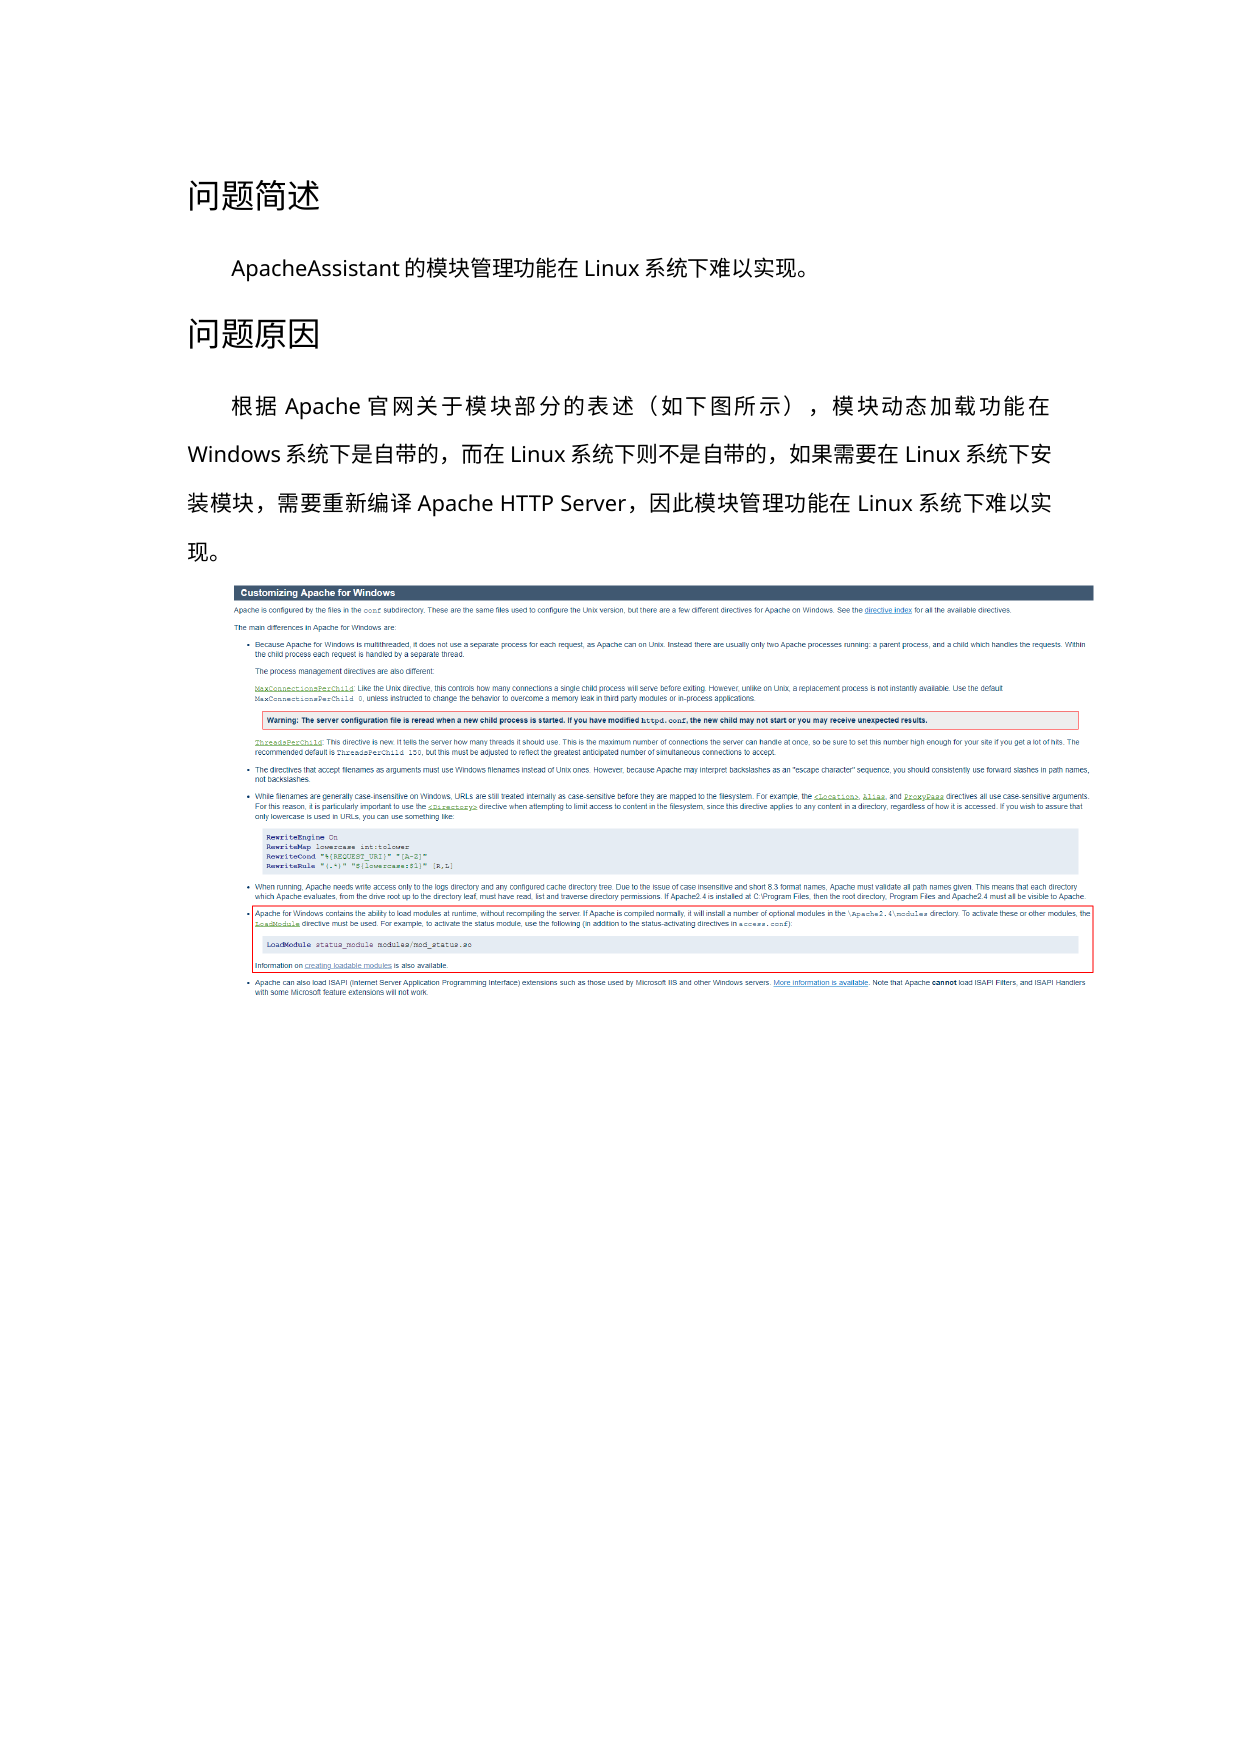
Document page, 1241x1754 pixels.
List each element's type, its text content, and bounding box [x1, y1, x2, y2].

text 问题原因 [187, 299, 1053, 364]
text 根据Apache官网关于模块部分的表述（如下图所示），模块动态加载功能在Windows系统下是自带的，而在Linux系统下则不是自带的，如果需要在Linux系统下安装模块，需要重新编译Apache HTTP Server，因此模块管理功能在Linux系统下难以实现。 [187, 388, 1053, 567]
picture [231, 583, 1097, 1002]
text 问题简述 [187, 162, 1053, 227]
text ApacheAssistant的模块管理功能在Linux系统下难以实现。 [187, 251, 1053, 283]
